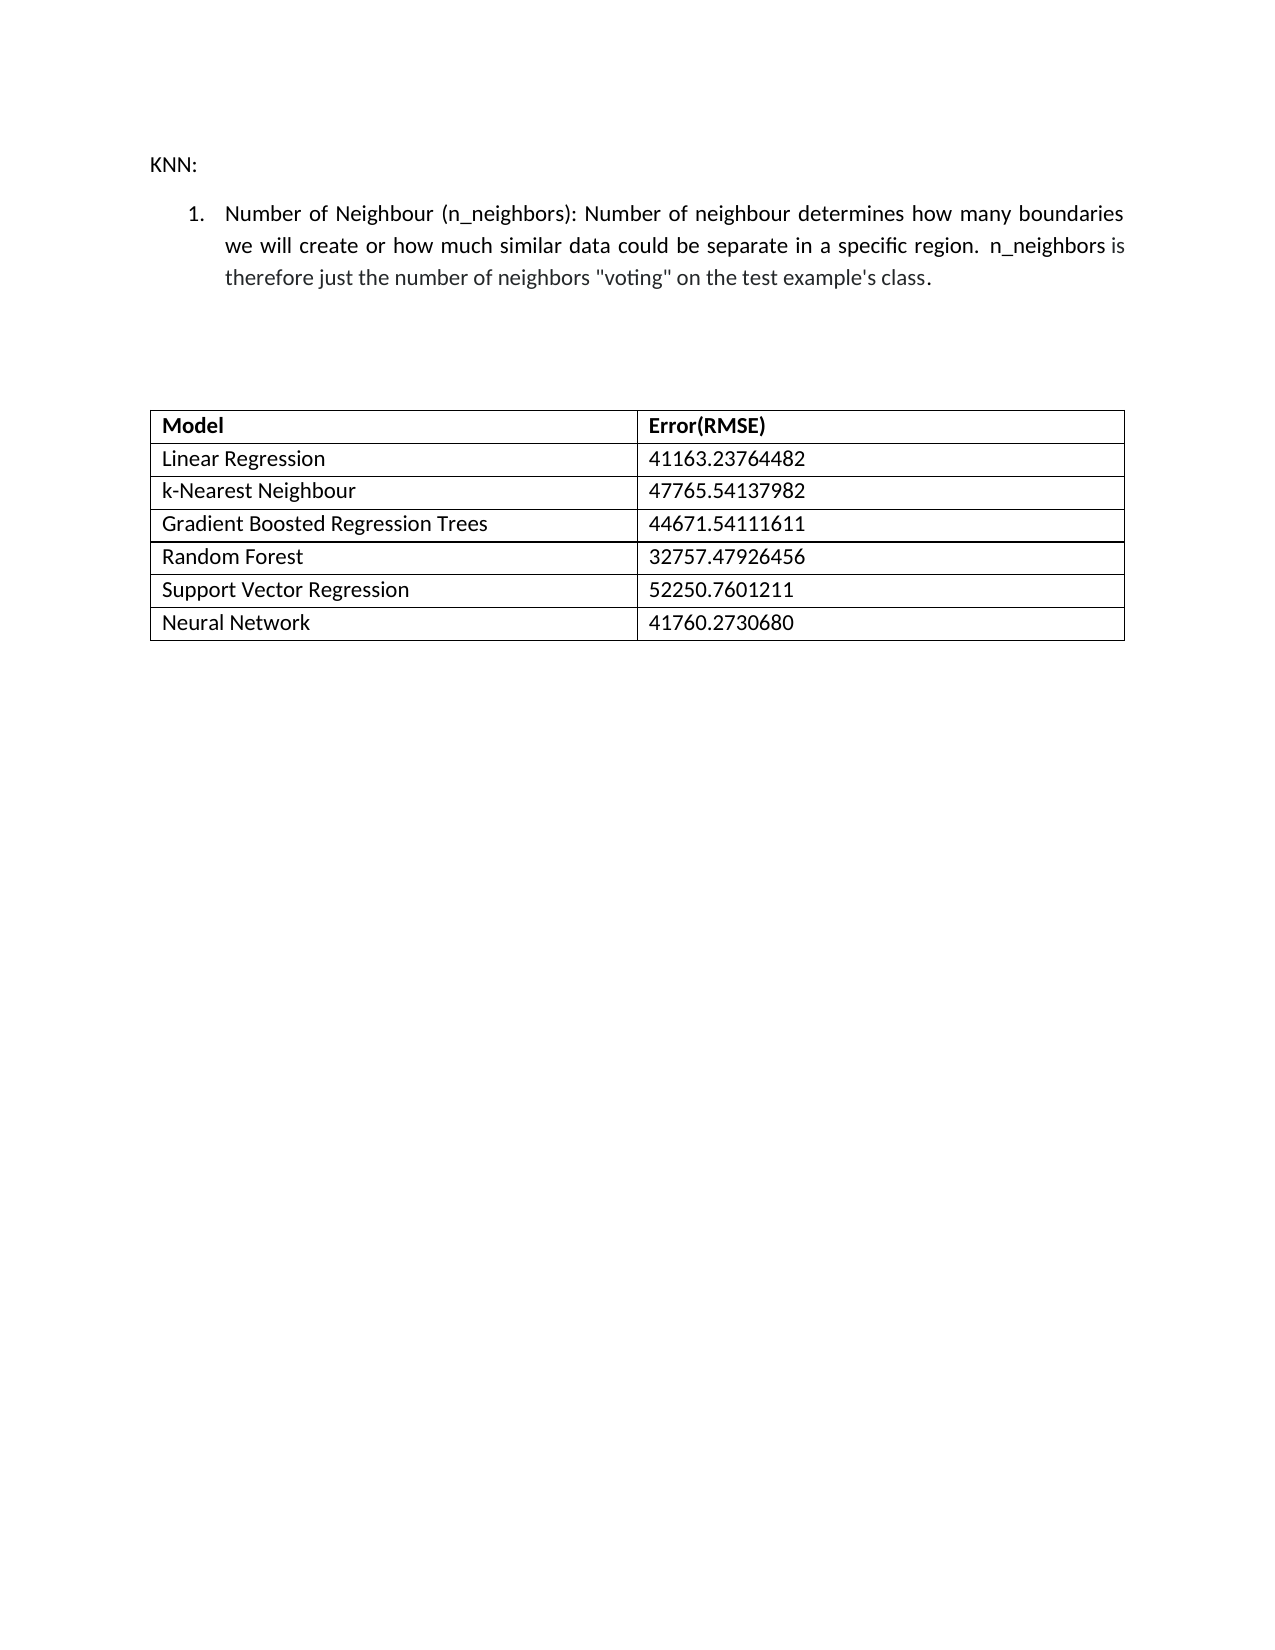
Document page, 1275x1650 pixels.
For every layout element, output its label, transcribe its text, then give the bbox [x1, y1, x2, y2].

text KNN: [150, 150, 1125, 178]
table_header Error(RMSE) [638, 411, 1124, 443]
table_cell k-Nearest Neighbour [151, 477, 637, 508]
table_cell 41760.2730680 [638, 608, 1124, 640]
table_cell Gradient Boosted Regression Trees [151, 510, 637, 541]
table_header Model [151, 411, 637, 443]
table_cell 47765.54137982 [638, 477, 1124, 508]
table_cell Random Forest [151, 543, 637, 574]
table_cell 32757.47926456 [638, 543, 1124, 574]
table_cell 52250.7601211 [638, 575, 1124, 607]
table_cell Linear Regression [151, 444, 637, 476]
table_cell Support Vector Regression [151, 575, 637, 607]
table_cell Neural Network [151, 608, 637, 640]
table_cell 41163.23764482 [638, 444, 1124, 476]
table_cell 44671.54111611 [638, 510, 1124, 541]
list Number of Neighbour (n_neighbors): Number of neighbour determines how many boundaries we will create or how much similar data could be separate in a specific region. n_neighbors is therefore just the number of neighbors "voting" on the test example's class. [187, 199, 1125, 291]
